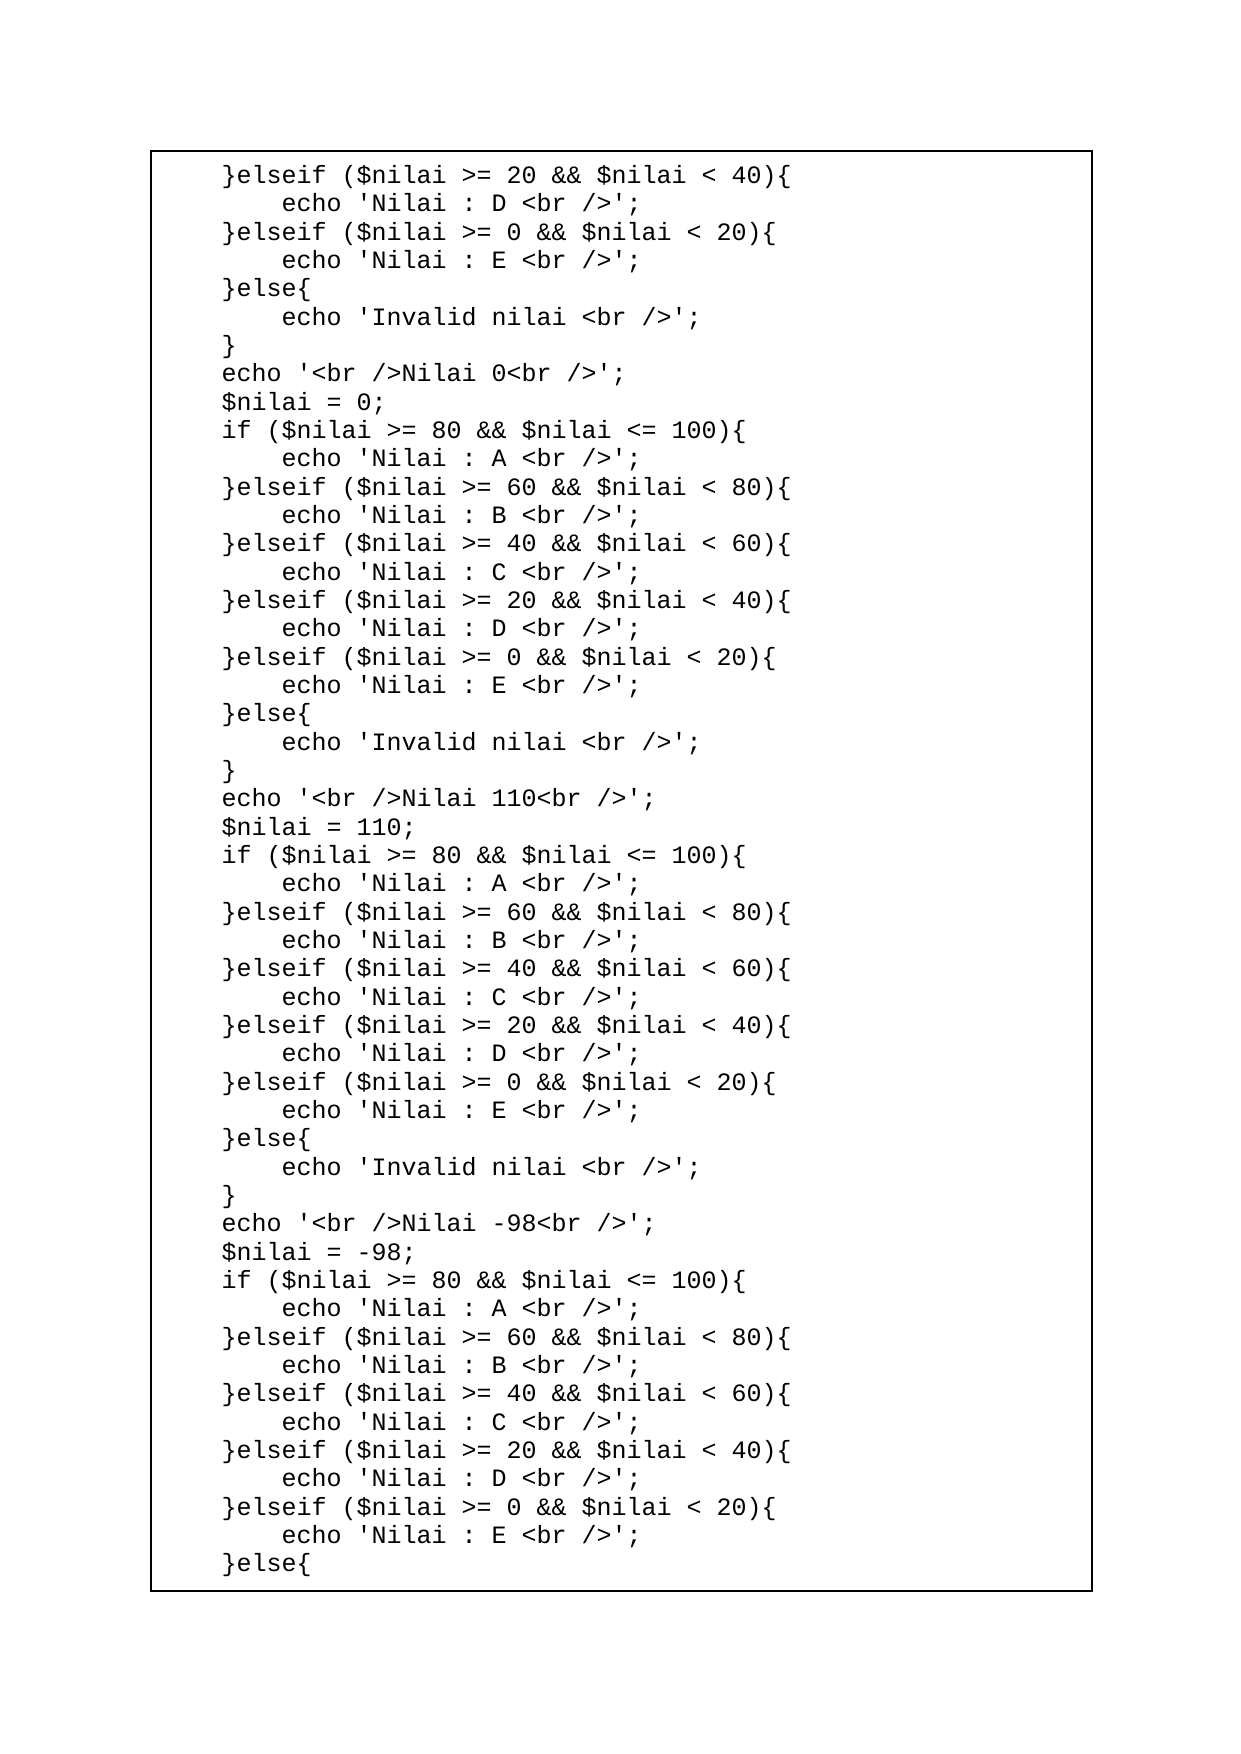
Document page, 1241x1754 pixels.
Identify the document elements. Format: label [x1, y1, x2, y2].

table_cell [152, 152, 1091, 1589]
